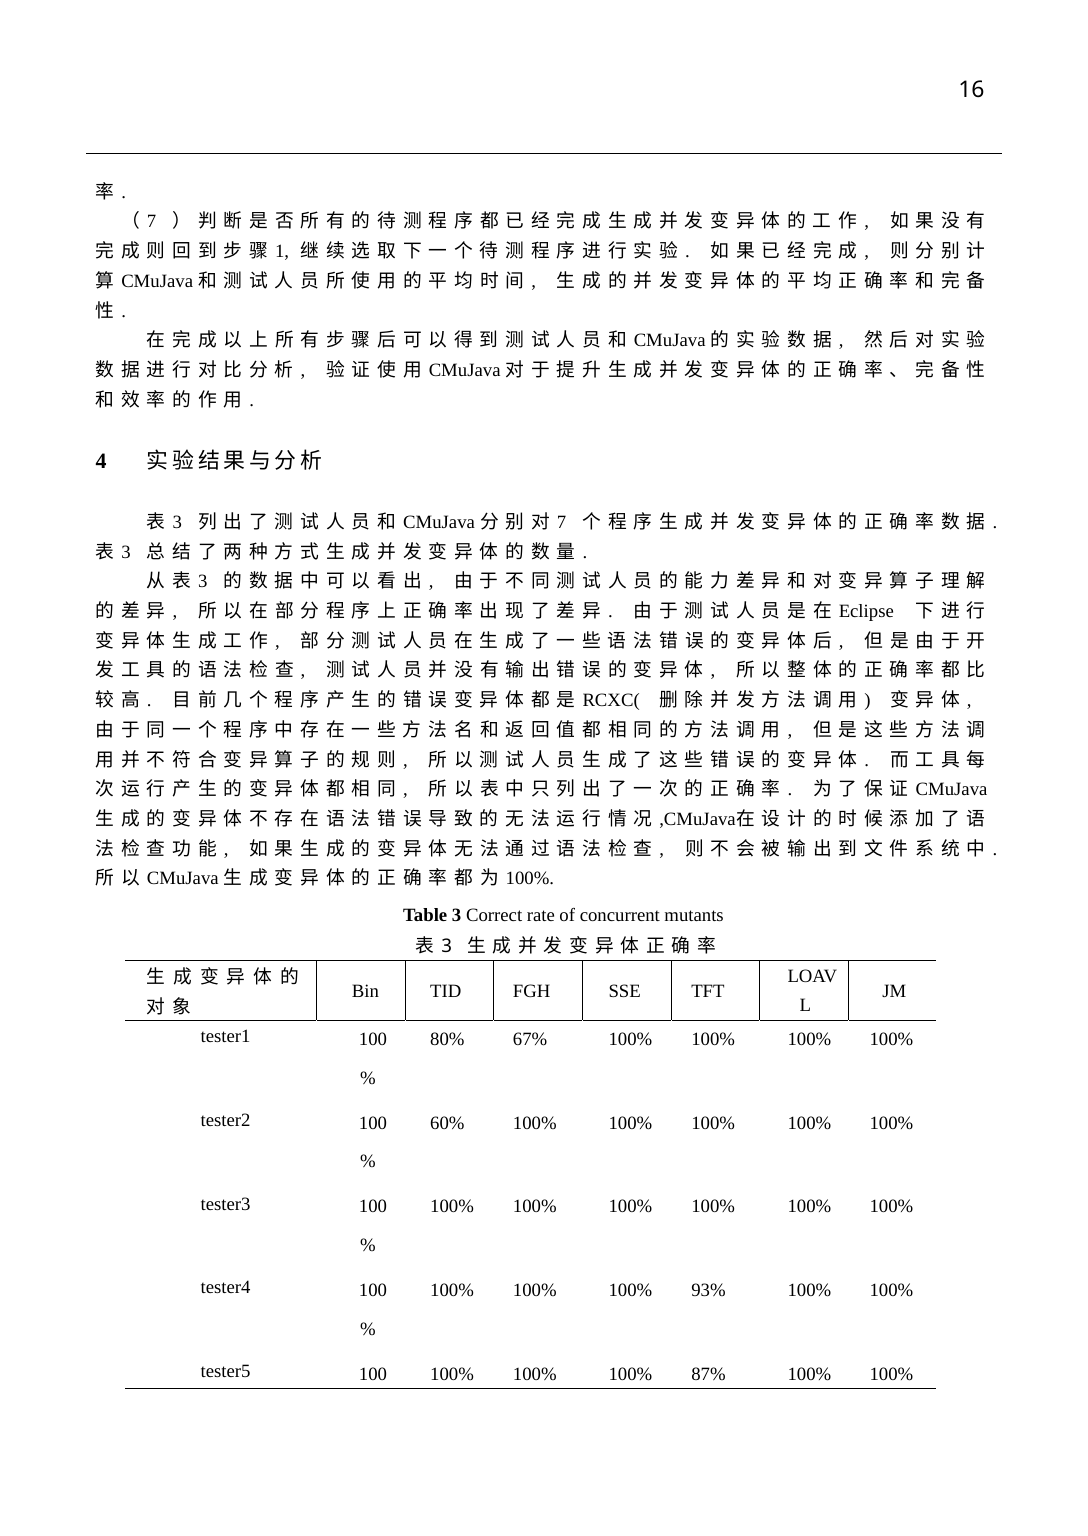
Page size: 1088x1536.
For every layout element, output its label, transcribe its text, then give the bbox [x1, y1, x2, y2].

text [95, 175, 992, 205]
table_cell 100% [849, 1356, 936, 1388]
table_cell 100% [672, 1021, 759, 1104]
table_cell 67% [494, 1021, 582, 1104]
table_cell 100% [317, 1272, 405, 1354]
table_header SSE [583, 961, 671, 1020]
table_header TID [406, 961, 493, 1020]
table_cell tester5 [125, 1356, 316, 1388]
table_cell 87% [672, 1356, 759, 1388]
text （7）判断是否所有的待测程序都已经完成生成并发变异体的工作,如果没有完成则回到步骤1,继续选取下一个待测程序进行实验.如果已经完成,则分别计算CMuJava和测试人员所使用的平均时间,生成的并发变异体的平均正确率和完备性. [95, 205, 992, 324]
table_cell 100% [672, 1188, 759, 1271]
table_cell 100% [760, 1188, 848, 1271]
table_cell 100% [849, 1188, 936, 1271]
text 表3列出了测试人员和CMuJava分别对7个程序生成并发变异体的正确率数据.表3总结了两种方式生成并发变异体的数量. [95, 505, 992, 565]
text 在完成以上所有步骤后可以得到测试人员和CMuJava的实验数据,然后对实验数据进行对比分析,验证使用CMuJava对于提升生成并发变异体的正确率、完备性和效率的作用. [95, 324, 992, 413]
table_cell tester4 [125, 1272, 316, 1354]
table_cell 100% [494, 1105, 582, 1187]
table_cell 100% [406, 1272, 493, 1354]
table_cell 100% [494, 1356, 582, 1388]
table_cell 100% [317, 1021, 405, 1104]
table_cell 100% [583, 1356, 671, 1388]
table_cell 100% [760, 1105, 848, 1187]
table_cell tester1 [125, 1021, 316, 1104]
table_cell 100% [849, 1272, 936, 1354]
table_header LOAVL [760, 961, 848, 1020]
table_cell 100% [849, 1021, 936, 1104]
table_cell 100% [406, 1188, 493, 1271]
table_header FGH [494, 961, 582, 1020]
table_cell tester2 [125, 1105, 316, 1187]
table_cell 100% [760, 1272, 848, 1354]
subtitle 实验结果与分析 [95, 429, 992, 489]
table_cell 100% [317, 1356, 405, 1388]
table_cell tester3 [125, 1188, 316, 1271]
table_cell 100% [583, 1021, 671, 1104]
text 从表3的数据中可以看出,由于不同测试人员的能力差异和对变异算子理解的差异,所以在部分程序上正确率出现了差异.由于测试人员是在Eclipse下进行变异体生成工作,部分测试人员在生成了一些语法错误的变异体后,但是由于开发工具的语法检查,测试人员并没有输出错误的变异体,所以整体的正确率都比较高.目前几个程序产生的错误变异体都是RCXC(删除并发方法调用)变异体,由于同一个程序中存在一些方法名和返回值都相同的方法调用,但是这些方法调用并不符合变异算子的规则,所以测试人员生成了这些错误的变异体.而工具每次运行产生的变异体都相同,所以表中只列出了一次的正确率.为了保证CMuJava生成的变异体不存在语法错误导致的无法运行情况,CMuJava在设计的时候添加了语法检查功能,如果生成的变异体无法通过语法检查,则不会被输出到文件系统中.所以CMuJava生成变异体的正确率都为100%. [95, 565, 992, 891]
table_cell 100% [317, 1188, 405, 1271]
table_header 生成变异体的对象 [125, 961, 316, 1020]
table_header TFT [672, 961, 759, 1020]
table_header Bin [317, 961, 405, 1020]
table_header JM [849, 961, 936, 1020]
table_cell 100% [760, 1021, 848, 1104]
table_cell 93% [672, 1272, 759, 1354]
text Table 3 Correct rate of concurrent mutants [95, 900, 992, 930]
table_cell 100% [672, 1105, 759, 1187]
table_cell 100% [760, 1356, 848, 1388]
table_cell 100% [406, 1356, 493, 1388]
table_cell 100% [494, 1272, 582, 1354]
table_cell 100% [849, 1105, 936, 1187]
table_cell 100% [317, 1105, 405, 1187]
table_cell 60% [406, 1105, 493, 1187]
table_cell 80% [406, 1021, 493, 1104]
table_cell 100% [583, 1272, 671, 1354]
table_cell 100% [583, 1105, 671, 1187]
text 表3 生成并发变异体正确率 [95, 930, 992, 959]
table_cell 100% [494, 1188, 582, 1271]
table_cell 100% [583, 1188, 671, 1271]
